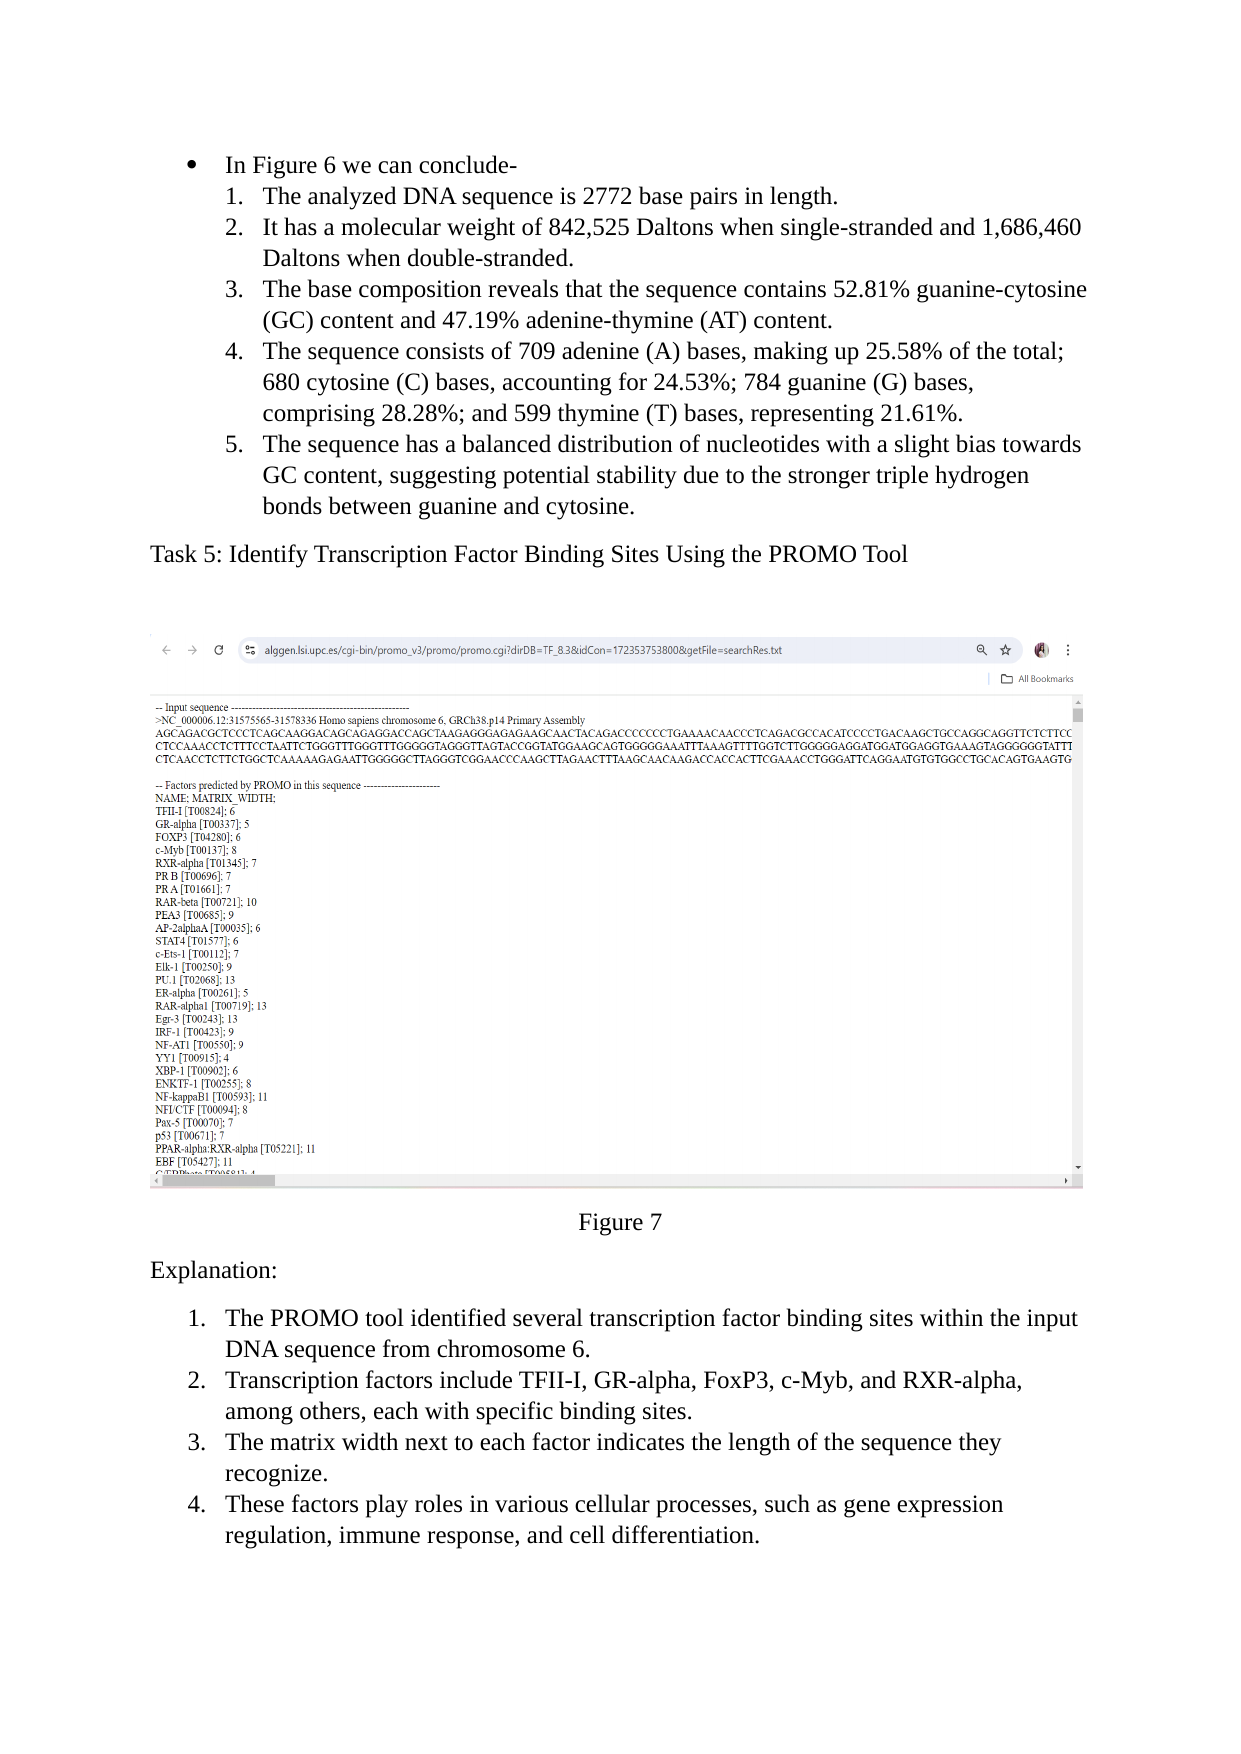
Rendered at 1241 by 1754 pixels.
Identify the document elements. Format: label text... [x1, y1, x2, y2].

list The PROMO tool identified several transcription factor binding sites within the input DNA sequence from chromosome 6. [187, 1303, 1090, 1363]
text Explanation: [150, 1255, 1090, 1284]
text Task 5: Identify Transcription Factor Binding Sites Using the PROMO Tool [150, 539, 1090, 568]
list In Figure 6 we can conclude- [187, 150, 1090, 179]
text Figure 7 [150, 1207, 1090, 1236]
list The analyzed DNA sequence is 2772 base pairs in length. [225, 181, 1090, 210]
list It has a molecular weight of 842,525 Daltons when single-stranded and 1,686,460 Daltons when double-stranded. [225, 212, 1090, 272]
list The sequence has a balanced distribution of nucleotides with a slight bias towards GC content, suggesting potential stability due to the stronger triple hydrogen bonds between guanine and cytosine. [225, 429, 1090, 520]
picture [150, 634, 1083, 1189]
list These factors play roles in various cellular processes, such as gene expression regulation, immune response, and cell differentiation. [187, 1489, 1090, 1549]
list The matrix width next to each factor indicates the length of the sequence they recognize. [187, 1427, 1090, 1487]
list The sequence consists of 709 adenine (A) bases, making up 25.58% of the total; 680 cytosine (C) bases, accounting for 24.53%; 784 guanine (G) bases, comprising 28.28%; and 599 thymine (T) bases, representing 21.61%. [225, 336, 1090, 427]
list Transcription factors include TFII-I, GR-alpha, FoxP3, c-Myb, and RXR-alpha, among others, each with specific binding sites. [187, 1365, 1090, 1425]
list The base composition reveals that the sequence contains 52.81% guanine-cytosine (GC) content and 47.19% adenine-thymine (AT) content. [225, 274, 1090, 334]
